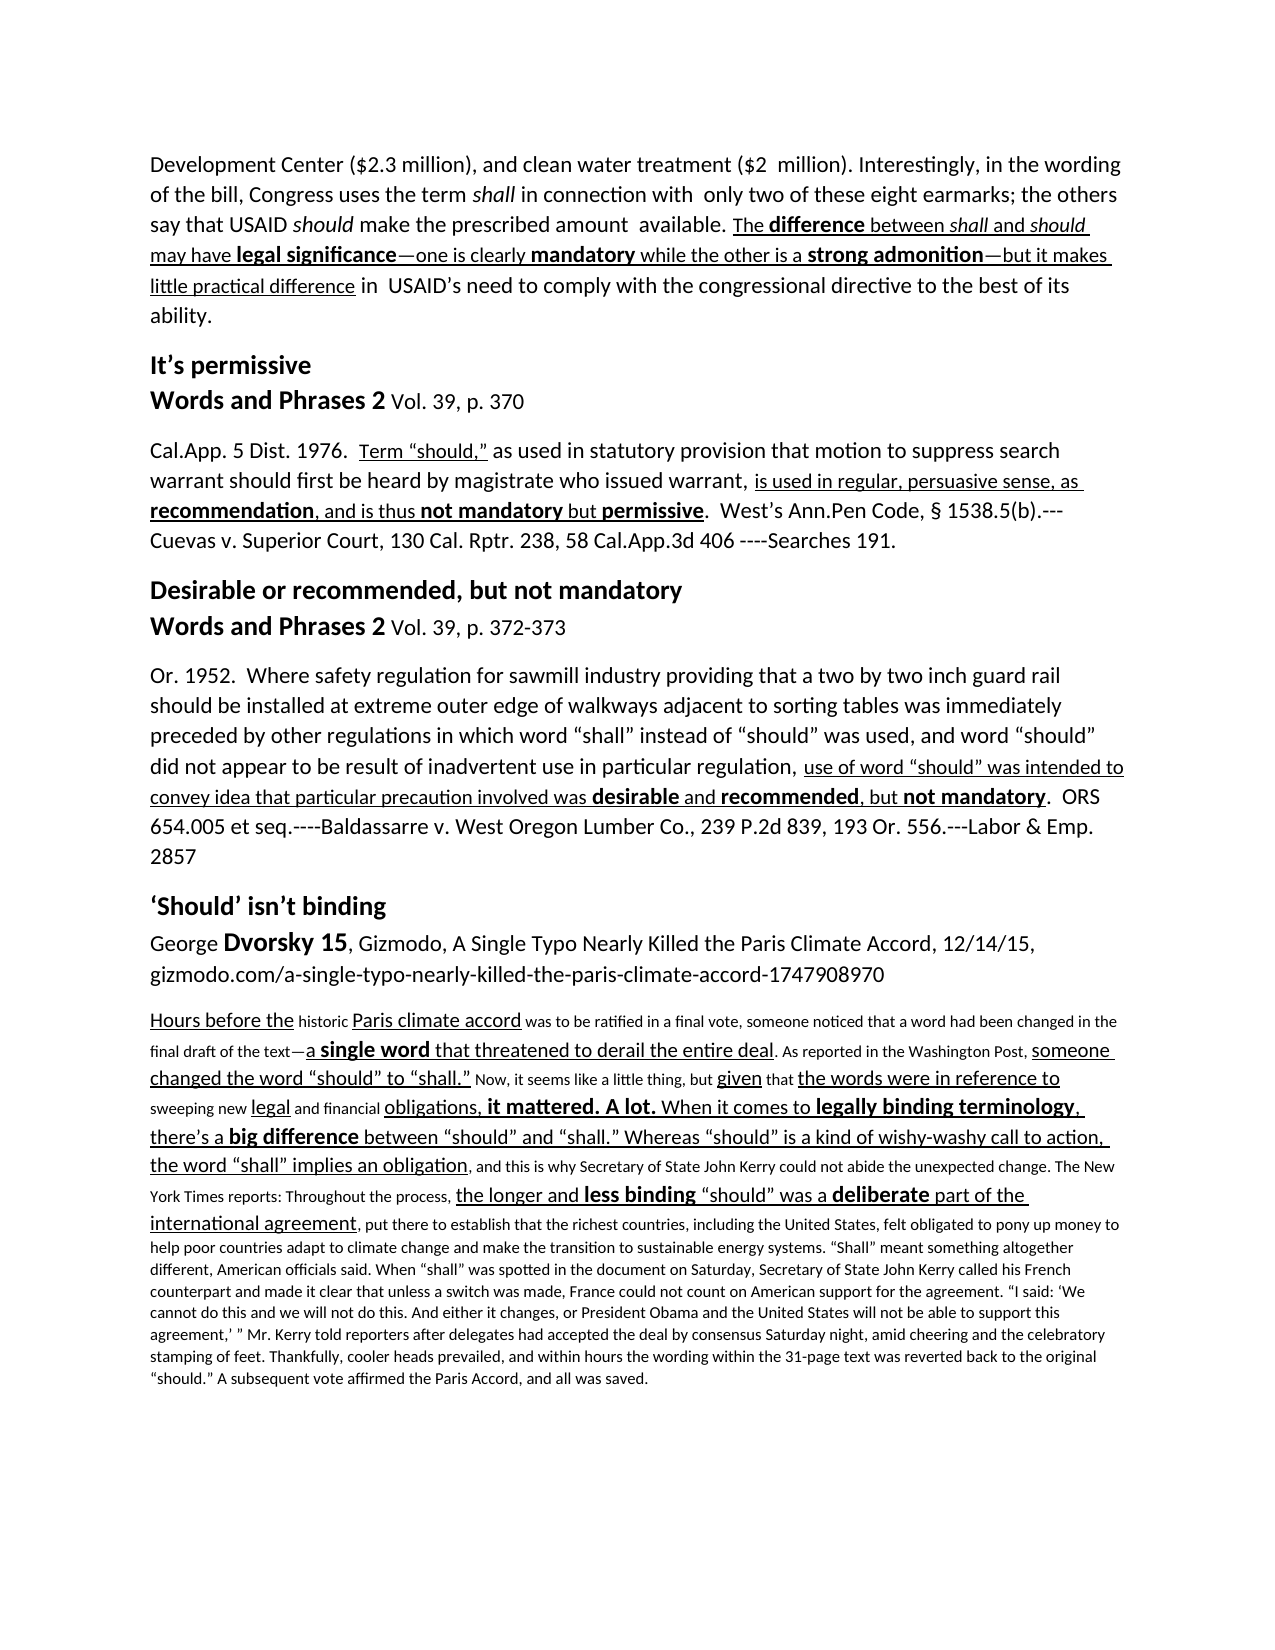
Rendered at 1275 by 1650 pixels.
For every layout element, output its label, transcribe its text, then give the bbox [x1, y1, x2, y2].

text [150, 150, 1125, 329]
text Words and Phrases 2 Vol. 39, p. 370 [150, 383, 1125, 417]
text George Dvorsky 15, Gizmodo, A Single Typo Nearly Killed the Paris Climate Accord, 12/14/15, gizmodo.com/a-single-typo-nearly-killed-the-paris-climate-accord-1747908970 [150, 925, 1125, 988]
text Cal.App. 5 Dist. 1976. Term “should,” as used in statutory provision that motion to suppress search warrant should first be heard by magistrate who issued warrant, is used in regular, persuasive sense, as recommendation, and is thus not mandatory but permissive. West’s Ann.Pen Code, § 1538.5(b).---Cuevas v. Superior Court, 130 Cal. Rptr. 238, 58 Cal.App.3d 406 ----Searches 191. [150, 436, 1125, 554]
text Desirable or recommended, but not mandatory [150, 573, 1125, 606]
text Hours before the historic Paris climate accord was to be ratified in a final vote, someone noticed that a word had been changed in the final draft of the text—a single word that threatened to derail the entire deal. As reported in the Washington Post, someone changed the word “should” to “shall.” Now, it seems like a little thing, but given that the words were in reference to sweeping new legal and financial obligations, it mattered. A lot. When it comes to legally binding terminology, there’s a big difference between “should” and “shall.” Whereas “should” is a kind of wishy-washy call to action, the word “shall” implies an obligation, and this is why Secretary of State John Kerry could not abide the unexpected change. The New York Times reports: Throughout the process, the longer and less binding “should” was a deliberate part of the international agreement, put there to establish that the richest countries, including the United States, felt obligated to pony up money to help poor countries adapt to climate change and make the transition to sustainable energy systems. “Shall” meant something altogether different, American officials said. When “shall” was spotted in the document on Saturday, Secretary of State John Kerry called his French counterpart and made it clear that unless a switch was made, France could not count on American support for the agreement. “I said: ‘We cannot do this and we will not do this. And either it changes, or President Obama and the United States will not be able to support this agreement,’ ” Mr. Kerry told reporters after delegates had accepted the deal by consensus Saturday night, amid cheering and the celebratory stamping of feet. Thankfully, cooler heads prevailed, and within hours the wording within the 31-page text was reverted back to the original “should.” A subsequent vote affirmed the Paris Accord, and all was saved. [150, 1007, 1125, 1389]
text ‘Should’ isn’t binding [150, 889, 1125, 922]
text It’s permissive [150, 348, 1125, 381]
text Words and Phrases 2 Vol. 39, p. 372-373 [150, 609, 1125, 642]
text Or. 1952. Where safety regulation for sawmill industry providing that a two by two inch guard rail should be installed at extreme outer edge of walkways adjacent to sorting tables was immediately preceded by other regulations in which word “shall” instead of “should” was used, and word “should” did not appear to be result of inadvertent use in particular regulation, use of word “should” was intended to convey idea that particular precaution involved was desirable and recommended, but not mandatory. ORS 654.005 et seq.----Baldassarre v. West Oregon Lumber Co., 239 P.2d 839, 193 Or. 556.---Labor & Emp. 2857 [150, 661, 1125, 871]
